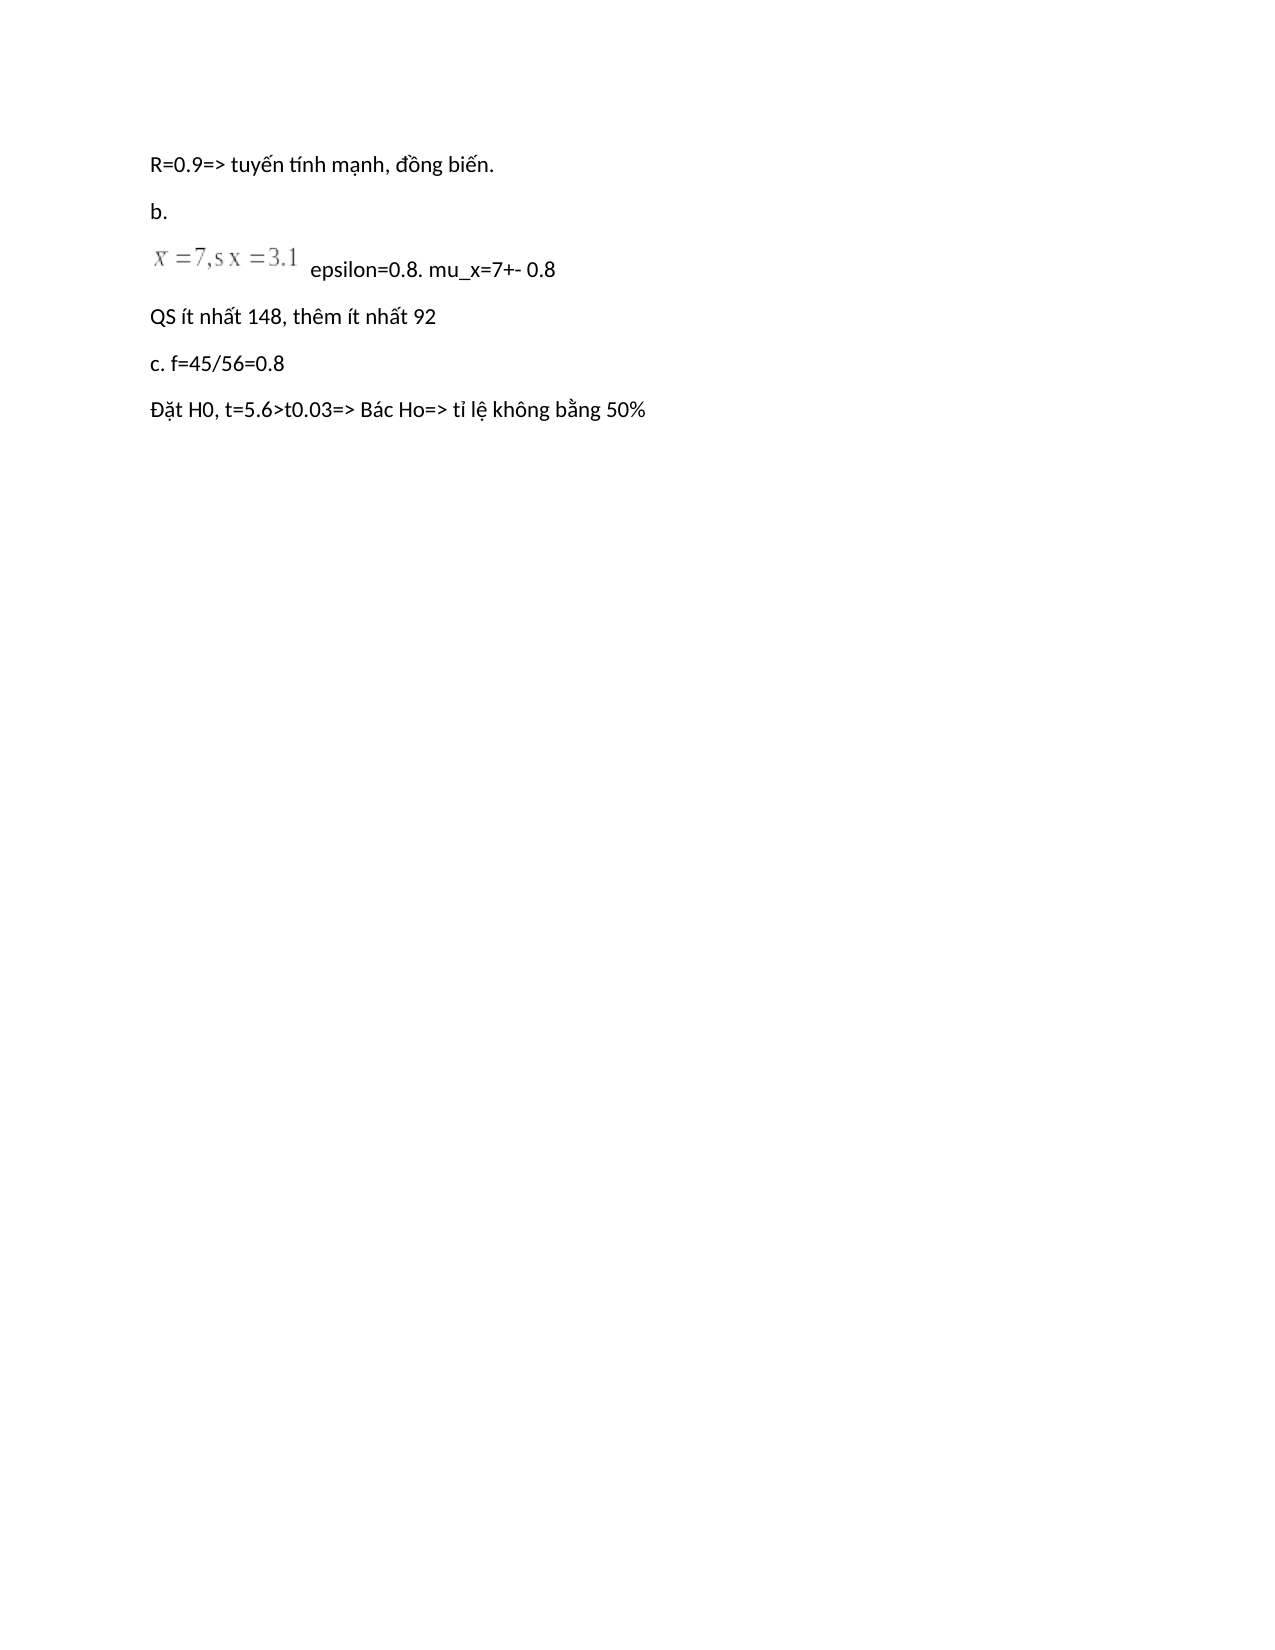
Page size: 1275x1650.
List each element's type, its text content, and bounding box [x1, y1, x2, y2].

text c. f=45/56=0.8 [150, 349, 1125, 377]
text Đặt H0, t=5.6>t0.03=> Bác Ho=> tỉ lệ không bằng 50% [150, 396, 1125, 424]
text epsilon=0.8. mu_x=7+- 0.8 [150, 244, 1125, 283]
text R=0.9=> tuyến tính mạnh, đồng biến. [150, 150, 1125, 178]
text b. [150, 197, 1125, 225]
text QS ít nhất 148, thêm ít nhất 92 [150, 302, 1125, 330]
